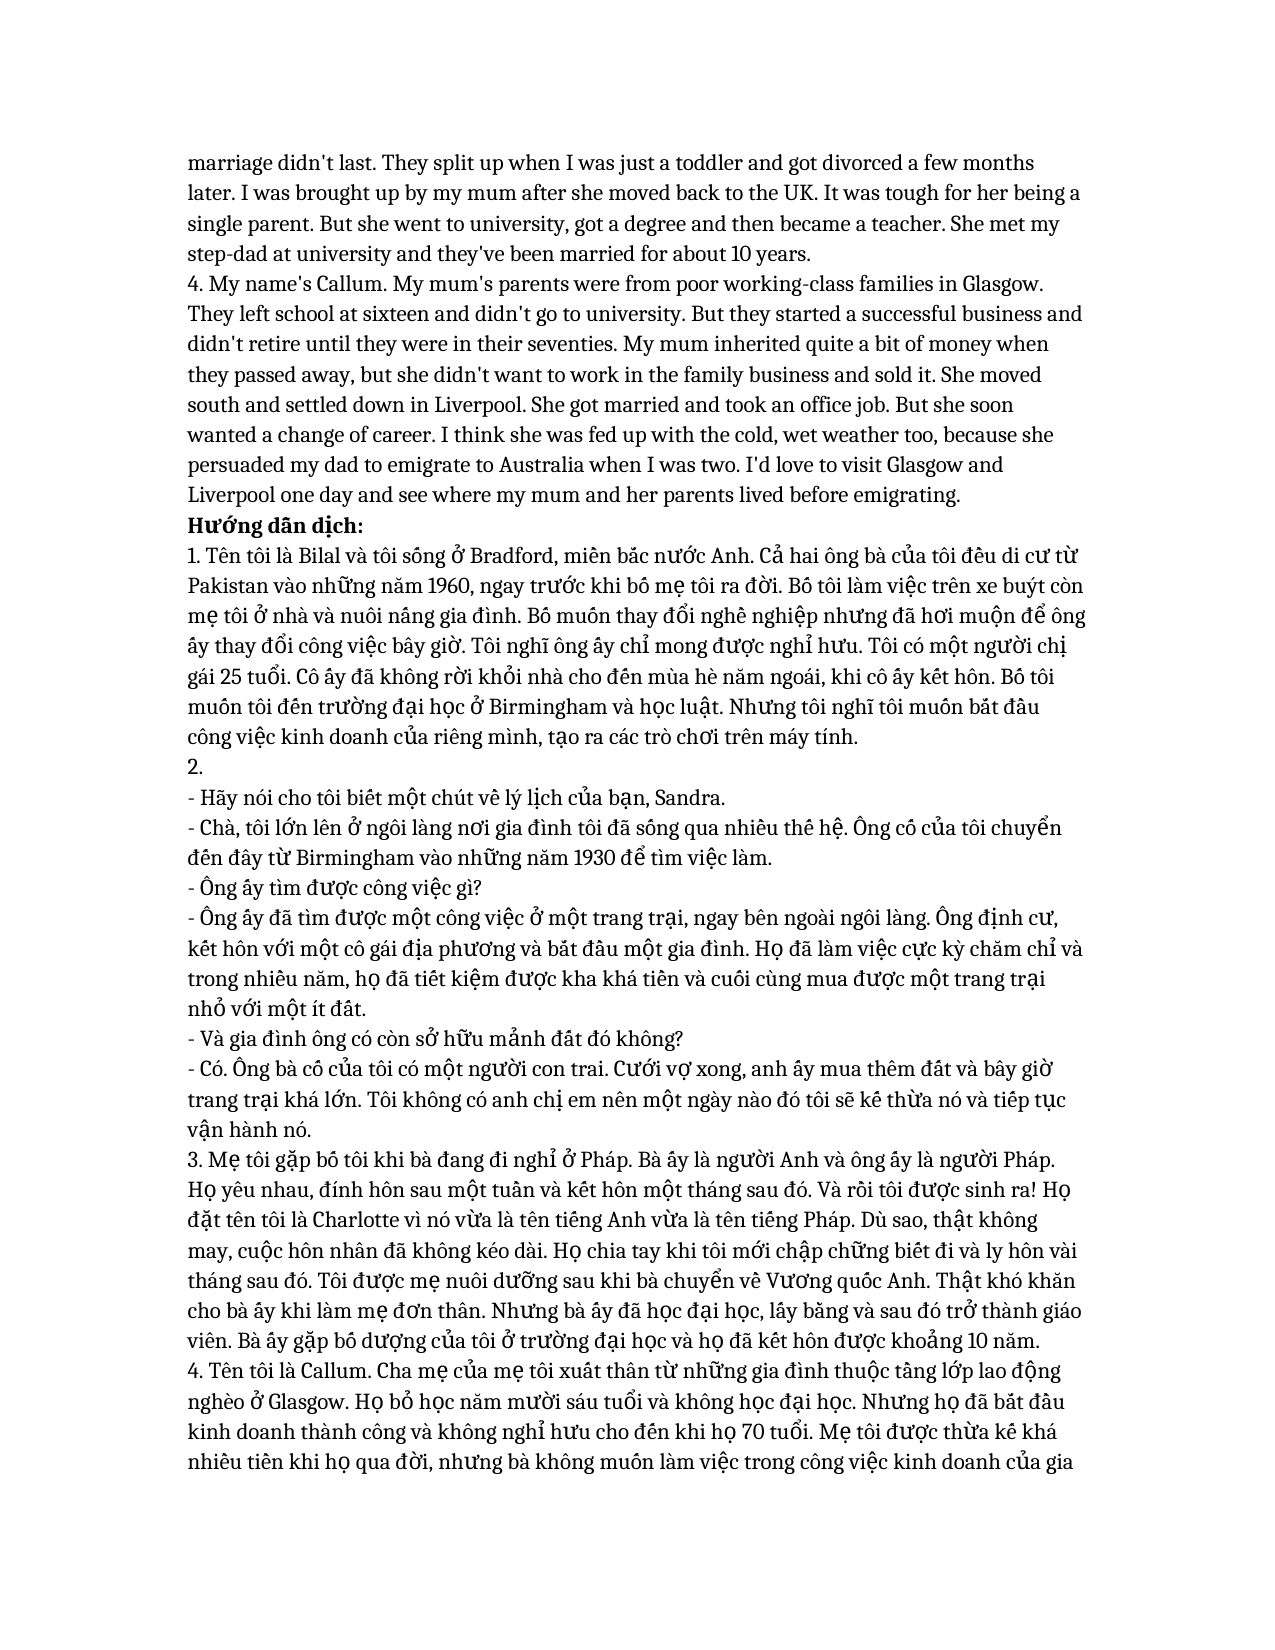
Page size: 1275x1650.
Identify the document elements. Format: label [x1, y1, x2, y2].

text [187, 150, 1087, 1475]
